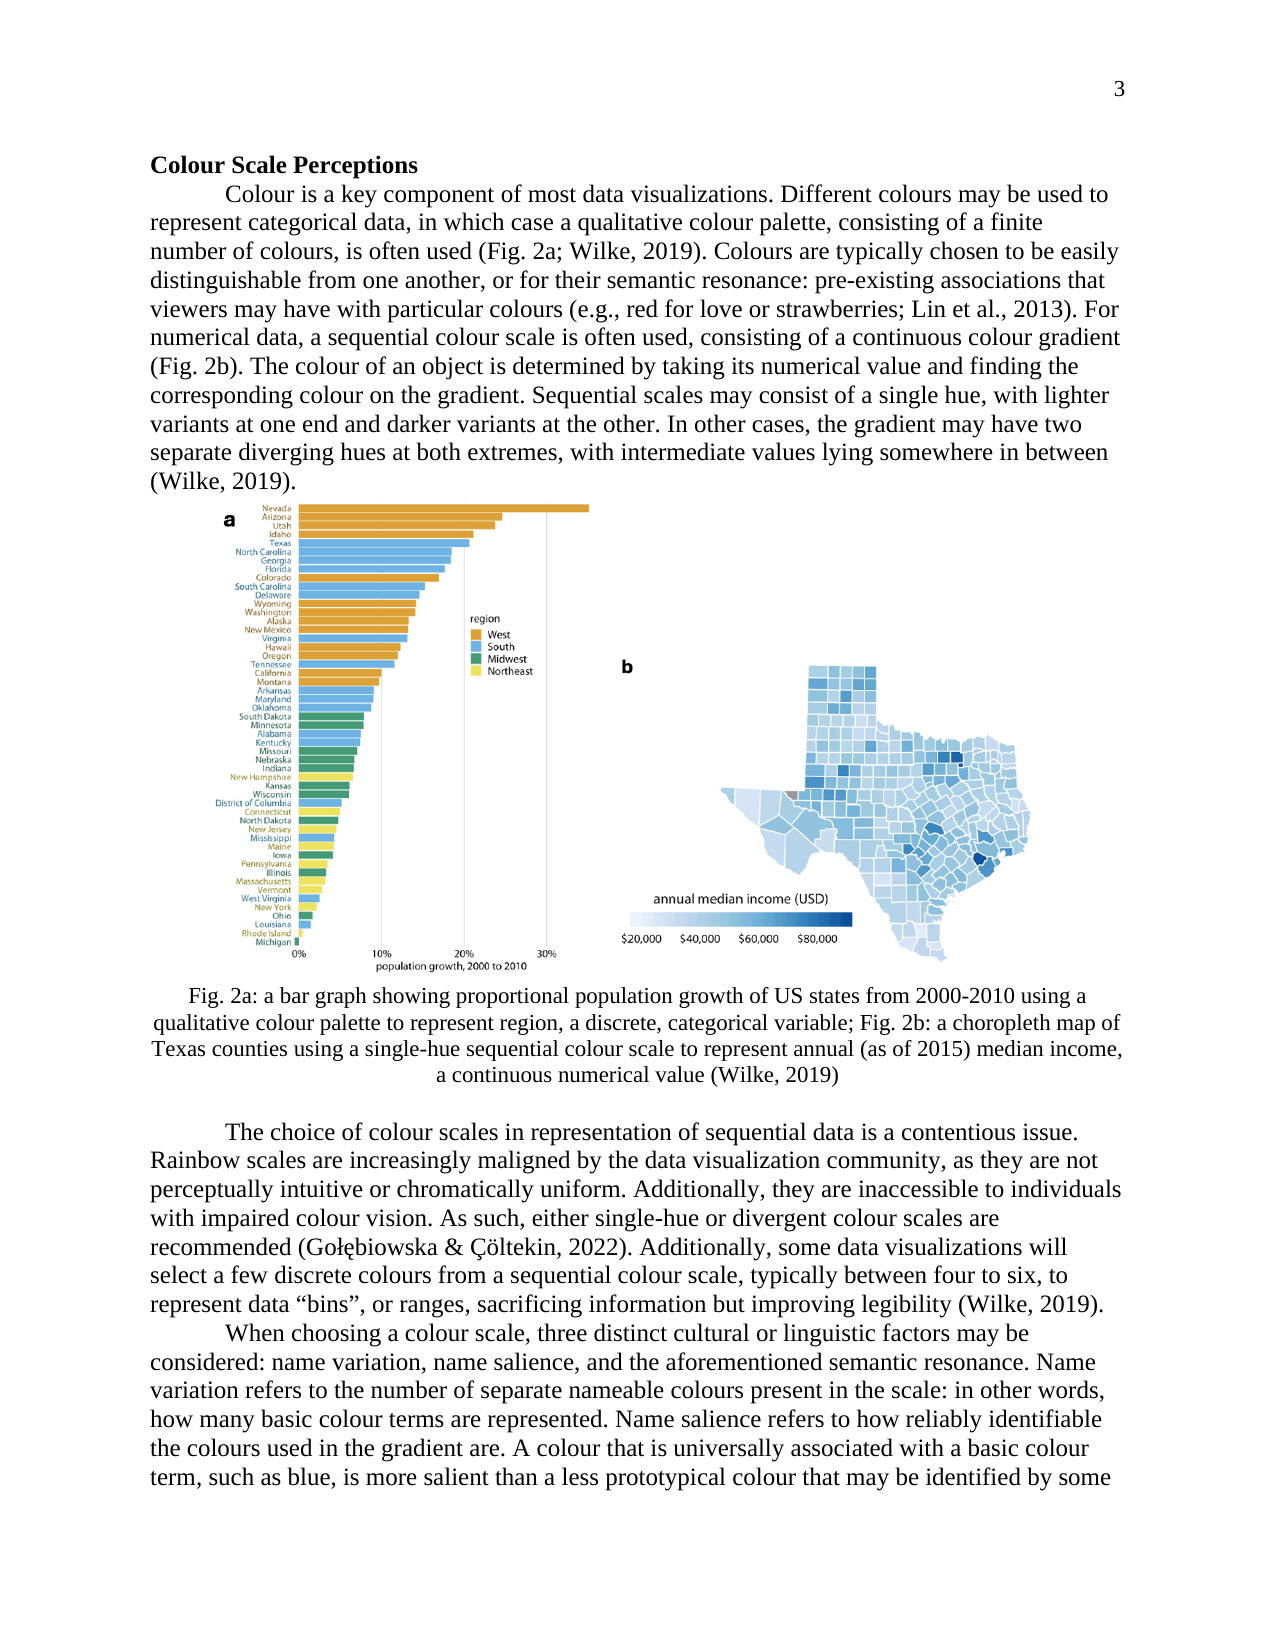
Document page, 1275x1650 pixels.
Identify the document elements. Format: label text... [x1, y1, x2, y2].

text Fig. 2a: a bar graph showing proportional population growth of US states from 2000-2010 using a qualitative colour palette to represent region, a discrete, categorical variable; Fig. 2b: a choropleth map of Texas counties using a single-hue sequential colour scale to represent annual (as of 2015) median income, a continuous numerical value (Wilke, 2019) [150, 982, 1125, 1088]
picture [205, 495, 1070, 983]
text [150, 1318, 1125, 1490]
text Colour Scale Perceptions [150, 150, 1125, 179]
text Colour is a key component of most data visualizations. Different colours may be used to represent categorical data, in which case a qualitative colour palette, consisting of a finite number of colours, is often used (Fig. 2a; Wilke, 2019). Colours are typically chosen to be easily distinguishable from one another, or for their semantic resonance: pre-existing associations that viewers may have with particular colours (e.g., red for love or strawberries; Lin et al., 2013). For numerical data, a sequential colour scale is often used, consisting of a continuous colour gradient (Fig. 2b). The colour of an object is determined by taking its numerical value and finding the corresponding colour on the gradient. Sequential scales may consist of a single hue, with lighter variants at one end and darker variants at the other. In other cases, the gradient may have two separate diverging hues at both extremes, with intermediate values lying somewhere in between (Wilke, 2019). [150, 179, 1125, 495]
text The choice of colour scales in representation of sequential data is a contentious issue. Rainbow scales are increasingly maligned by the data visualization community, as they are not perceptually intuitive or chromatically uniform. Additionally, they are inaccessible to individuals with impaired colour vision. As such, either single-hue or divergent colour scales are recommended (Gołębiowska & Çöltekin, 2022). Additionally, some data visualizations will select a few discrete colours from a sequential colour scale, typically between four to six, to represent data “bins”, or ranges, sacrificing information but improving legibility (Wilke, 2019). [150, 1117, 1125, 1318]
